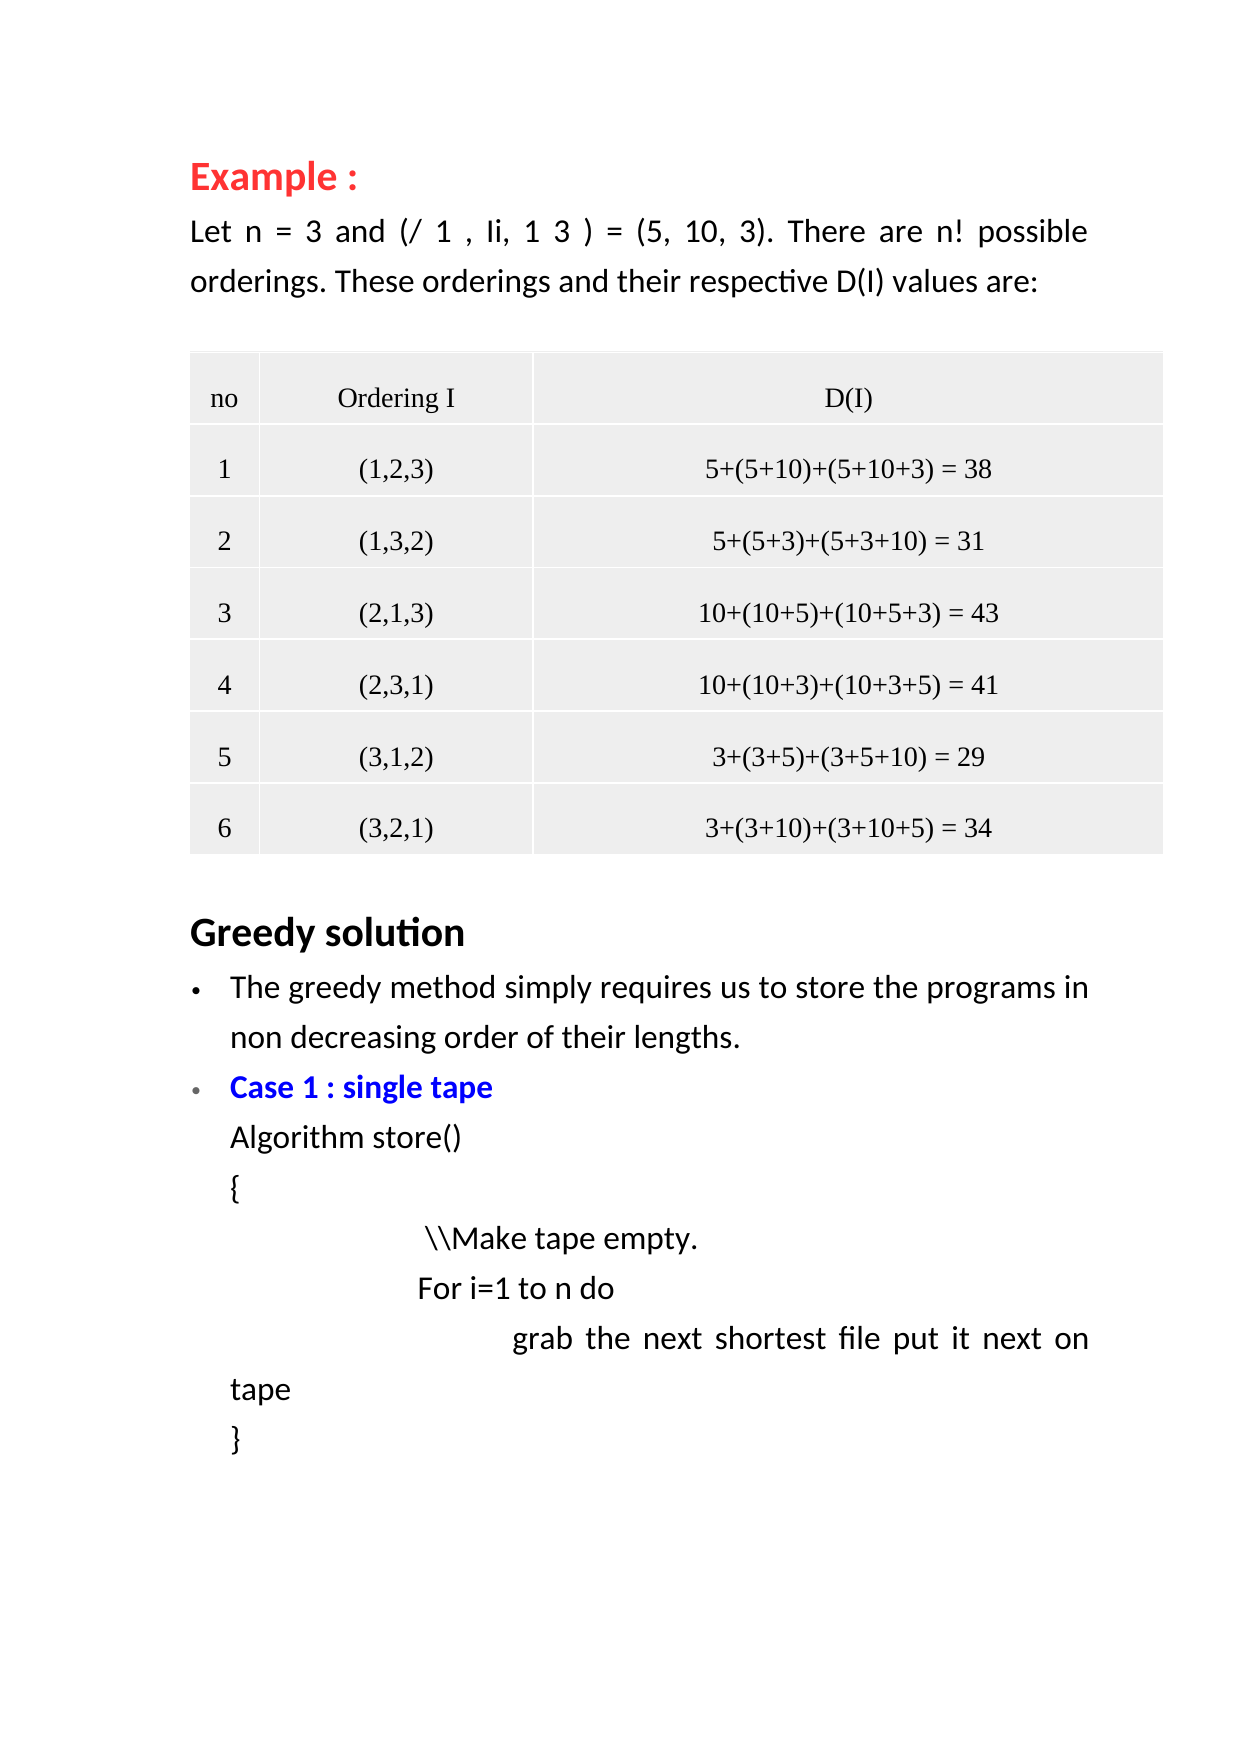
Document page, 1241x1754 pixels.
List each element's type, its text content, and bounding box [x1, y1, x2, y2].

text grab the next shortest file put it next on tape [230, 1308, 1090, 1408]
table_cell 4 [190, 640, 259, 710]
table_cell (1,3,2) [260, 497, 532, 567]
table_cell 3 [190, 568, 259, 638]
table_header D(I) [534, 353, 1163, 423]
table_cell 5 [190, 712, 259, 782]
table_cell 10+(10+5)+(10+5+3) = 43 [534, 568, 1163, 638]
table_cell 3+(3+10)+(3+10+5) = 34 [534, 784, 1163, 854]
text { [230, 1157, 1090, 1207]
table_cell (3,1,2) [260, 712, 532, 782]
table_cell (1,2,3) [260, 425, 532, 495]
table_cell 5+(5+3)+(5+3+10) = 31 [534, 497, 1163, 567]
table_cell 10+(10+3)+(10+3+5) = 41 [534, 640, 1163, 710]
table_cell (2,1,3) [260, 568, 532, 638]
table_header no [190, 353, 259, 423]
table_cell (3,2,1) [260, 784, 532, 854]
table_cell 1 [190, 425, 259, 495]
table_cell 6 [190, 784, 259, 854]
text Example : [190, 150, 1090, 201]
table_header Ordering I [260, 353, 532, 423]
list The greedy method simply requires us to store the programs in non decreasing order of their lengths. [192, 956, 1090, 1057]
text Let n = 3 and (/ 1 , Ii, 1 3 ) = (5, 10, 3). There are n! possible orderings. These orderings and their respective D(I) values are: [190, 201, 1090, 301]
text \\Make tape empty. [230, 1207, 1090, 1258]
table_cell (2,3,1) [260, 640, 532, 710]
text Greedy solution [190, 906, 1090, 956]
text } [230, 1408, 1090, 1458]
table_cell 2 [190, 497, 259, 567]
table_cell 5+(5+10)+(5+10+3) = 38 [534, 425, 1163, 495]
list Case 1 : single tape [192, 1057, 1090, 1107]
table_cell 3+(3+5)+(3+5+10) = 29 [534, 712, 1163, 782]
text Algorithm store() [230, 1107, 1090, 1157]
text For i=1 to n do [230, 1258, 1090, 1308]
